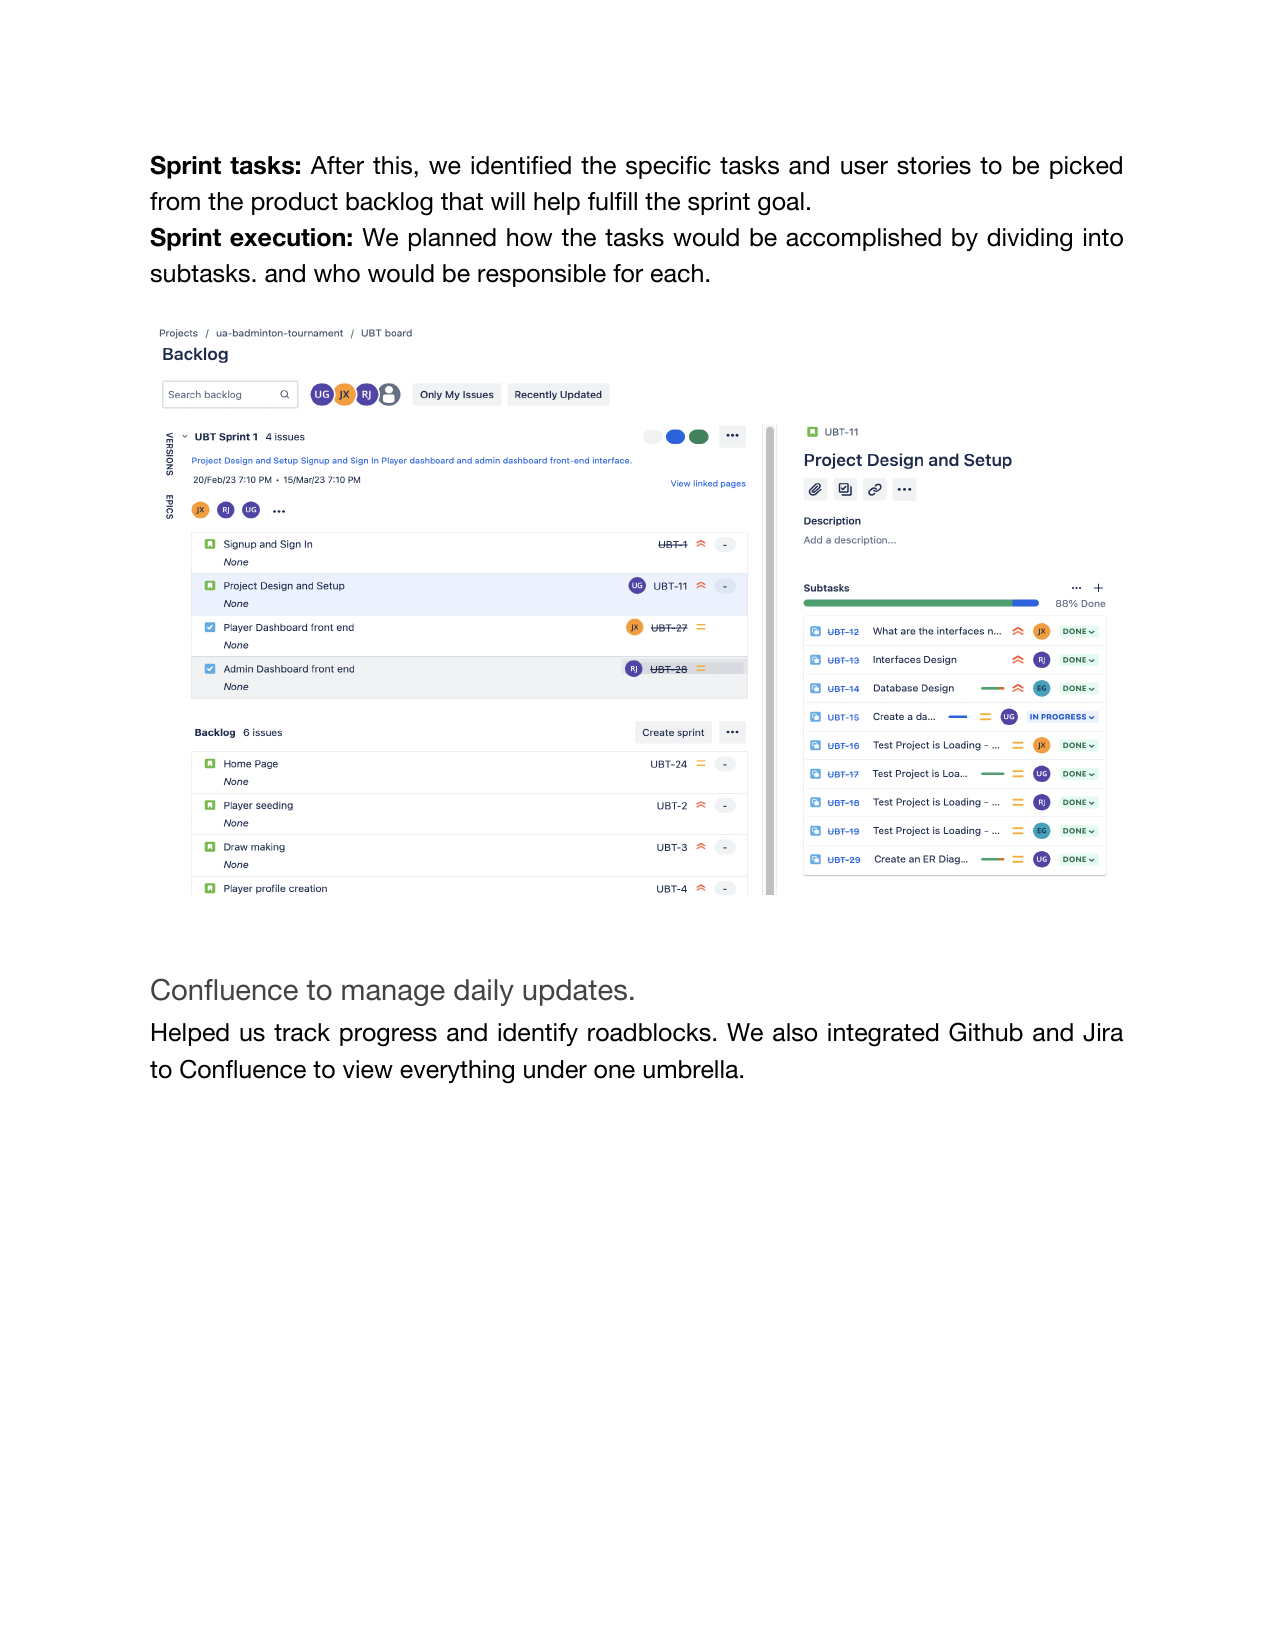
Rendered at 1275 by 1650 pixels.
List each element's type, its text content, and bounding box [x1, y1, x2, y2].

picture [150, 327, 1125, 895]
text Sprint tasks: After this, we identified the specific tasks and user stories to be picked from the product backlog that will help fulfill the sprint goal. [150, 150, 1125, 218]
text Sprint execution: We planned how the tasks would be accomplished by dividing into subtasks. and who would be responsible for each. [150, 222, 1125, 290]
text Helped us track progress and identify roadblocks. We also integrated Github and Jira to Confluence to view everything under one umbrella. [150, 1017, 1125, 1085]
subtitle Confluence to manage daily updates. [150, 972, 1125, 1009]
